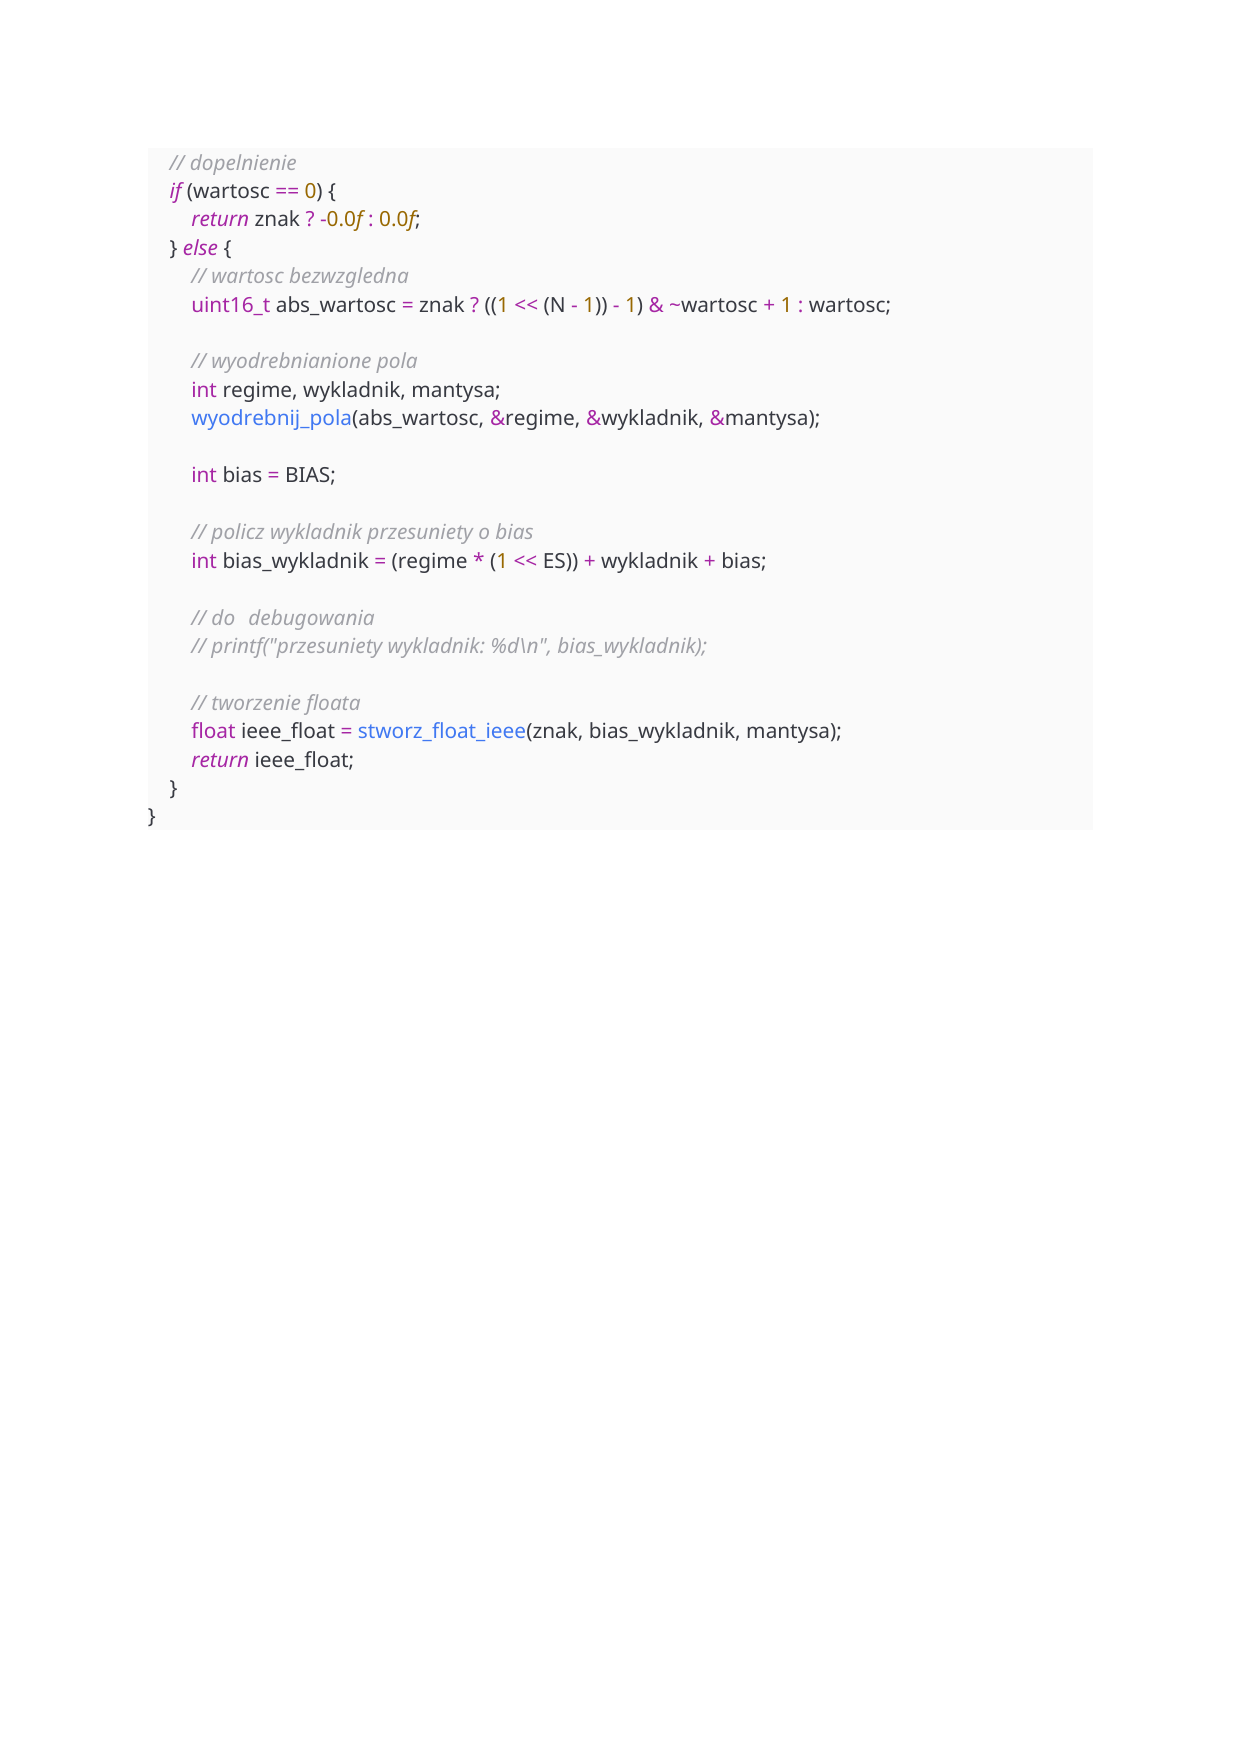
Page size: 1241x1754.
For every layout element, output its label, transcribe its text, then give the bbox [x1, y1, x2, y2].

text // do debugowania [148, 603, 1093, 631]
text } [148, 802, 1093, 830]
text // dopelnienie [148, 148, 1093, 176]
text int bias = BIAS; [148, 460, 1093, 489]
text return znak ? -0.0f : 0.0f; [148, 204, 1093, 233]
text int regime, wykladnik, mantysa; [148, 375, 1093, 403]
text // wyodrebnianione pola [148, 347, 1093, 375]
text } else { [148, 233, 1093, 261]
text if (wartosc == 0) { [148, 176, 1093, 204]
text int bias_wykladnik = (regime * (1 << ES)) + wykladnik + bias; [148, 546, 1093, 574]
text uint16_t abs_wartosc = znak ? ((1 << (N - 1)) - 1) & ~wartosc + 1 : wartosc; [148, 290, 1093, 318]
text wyodrebnij_pola(abs_wartosc, &regime, &wykladnik, &mantysa); [148, 403, 1093, 432]
text // wartosc bezwzgledna [148, 261, 1093, 290]
text } [148, 773, 1093, 802]
text float ieee_float = stworz_float_ieee(znak, bias_wykladnik, mantysa); [148, 716, 1093, 745]
text return ieee_float; [148, 745, 1093, 773]
text // policz wykladnik przesuniety o bias [148, 517, 1093, 546]
text // tworzenie floata [148, 688, 1093, 716]
text // printf("przesuniety wykladnik: %d\n", bias_wykladnik); [148, 631, 1093, 659]
